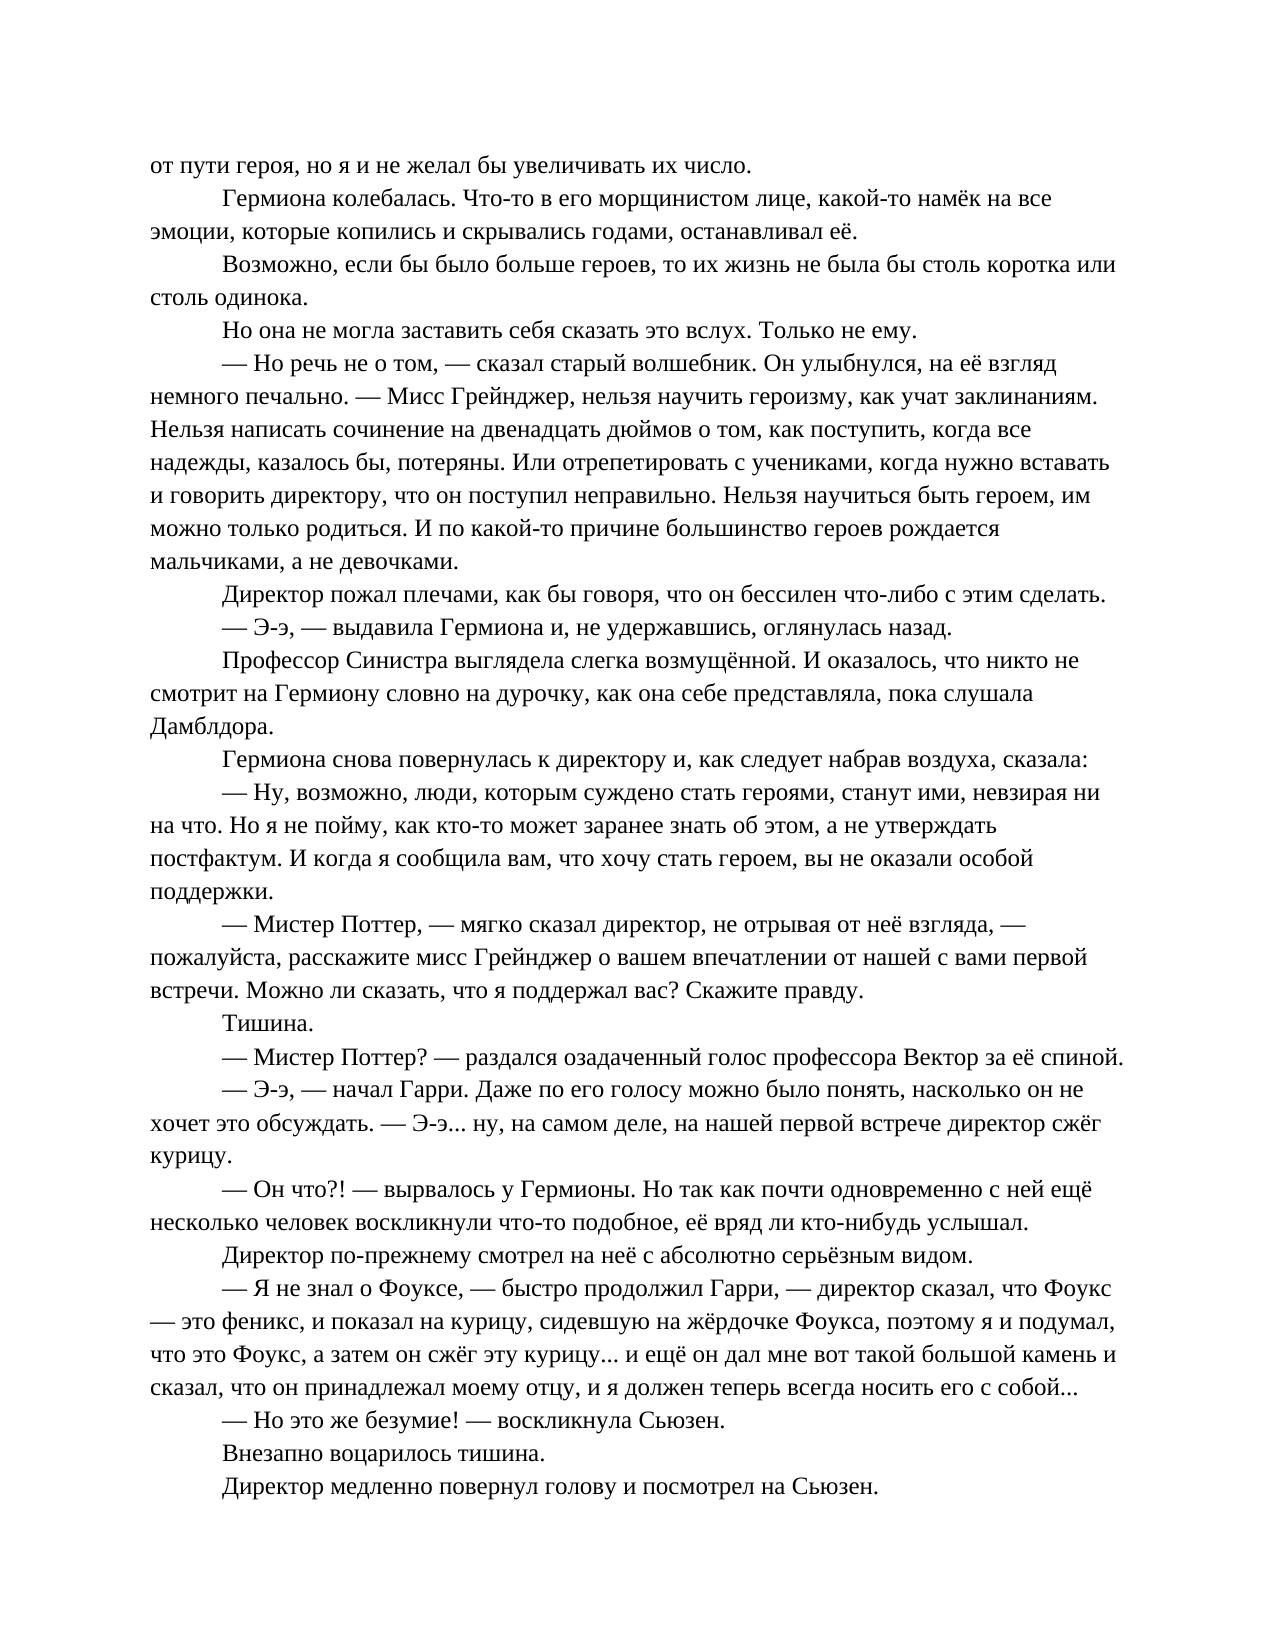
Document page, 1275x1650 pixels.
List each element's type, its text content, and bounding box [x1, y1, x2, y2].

text — Э-э, — начал Гарри. Даже по его голосу можно было понять, насколько он не хочет это обсуждать. — Э-э... ну, на самом деле, на нашей первой встрече директор сжёг курицу. [150, 1074, 1125, 1169]
text — Я не знал о Фоуксе, — быстро продолжил Гарри, — директор сказал, что Фоукс — это феникс, и показал на курицу, сидевшую на жёрдочке Фоукса, поэтому я и подумал, что это Фоукс, а затем он сжёг эту курицу... и ещё он дал мне вот такой большой камень и сказал, что он принадлежал моему отцу, и я должен теперь всегда носить его с собой... [150, 1273, 1125, 1401]
text Директор по-прежнему смотрел на неё с абсолютно серьёзным видом. [150, 1240, 1125, 1268]
text — Но речь не о том, — сказал старый волшебник. Он улыбнулся, на её взгляд немного печально. — Мисс Грейнджер, нельзя научить героизму, как учат заклинаниям. Нельзя написать сочинение на двенадцать дюймов о том, как поступить, когда все надежды, казалось бы, потеряны. Или отрепетировать с учениками, когда нужно вставать и говорить директору, что он поступил неправильно. Нельзя научиться быть героем, им можно только родиться. И по какой-то причине большинство героев рождается мальчиками, а не девочками. [150, 348, 1125, 575]
text — Он что?! — вырвалось у Гермионы. Но так как почти одновременно с ней ещё несколько человек воскликнули что-то подобное, её вряд ли кто-нибудь услышал. [150, 1174, 1125, 1235]
text Директор пожал плечами, как бы говоря, что он бессилен что-либо с этим сделать. [150, 579, 1125, 608]
text — Э-э, — выдавила Гермиона и, не удержавшись, оглянулась назад. [150, 612, 1125, 641]
text Но она не могла заставить себя сказать это вслух. Только не ему. [150, 315, 1125, 344]
text — Мистер Поттер, — мягко сказал директор, не отрывая от неё взгляда, — пожалуйста, расскажите мисс Грейнджер о вашем впечатлении от нашей с вами первой встречи. Можно ли сказать, что я поддержал вас? Скажите правду. [150, 909, 1125, 1004]
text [150, 150, 1125, 179]
text Гермиона колебалась. Что-то в его морщинистом лице, какой-то намёк на все эмоции, которые копились и скрывались годами, останавливал её. [150, 183, 1125, 245]
text — Ну, возможно, люди, которым суждено стать героями, станут ими, невзирая ни на что. Но я не пойму, как кто-то может заранее знать об этом, а не утверждать постфактум. И когда я сообщила вам, что хочу стать героем, вы не оказали особой поддержки. [150, 777, 1125, 905]
text — Но это же безумие! — воскликнула Сьюзен. [150, 1405, 1125, 1433]
text Возможно, если бы было больше героев, то их жизнь не была бы столь коротка или столь одинока. [150, 249, 1125, 311]
text Внезапно воцарилось тишина. [150, 1438, 1125, 1467]
text — Мистер Поттер? — раздался озадаченный голос профессора Вектор за её спиной. [150, 1042, 1125, 1070]
text Тишина. [150, 1008, 1125, 1037]
text Профессор Синистра выглядела слегка возмущённой. И оказалось, что никто не смотрит на Гермиону словно на дурочку, как она себе представляла, пока слушала Дамблдора. [150, 645, 1125, 740]
text Гермиона снова повернулась к директору и, как следует набрав воздуха, сказала: [150, 744, 1125, 773]
text Директор медленно повернул голову и посмотрел на Сьюзен. [150, 1471, 1125, 1499]
